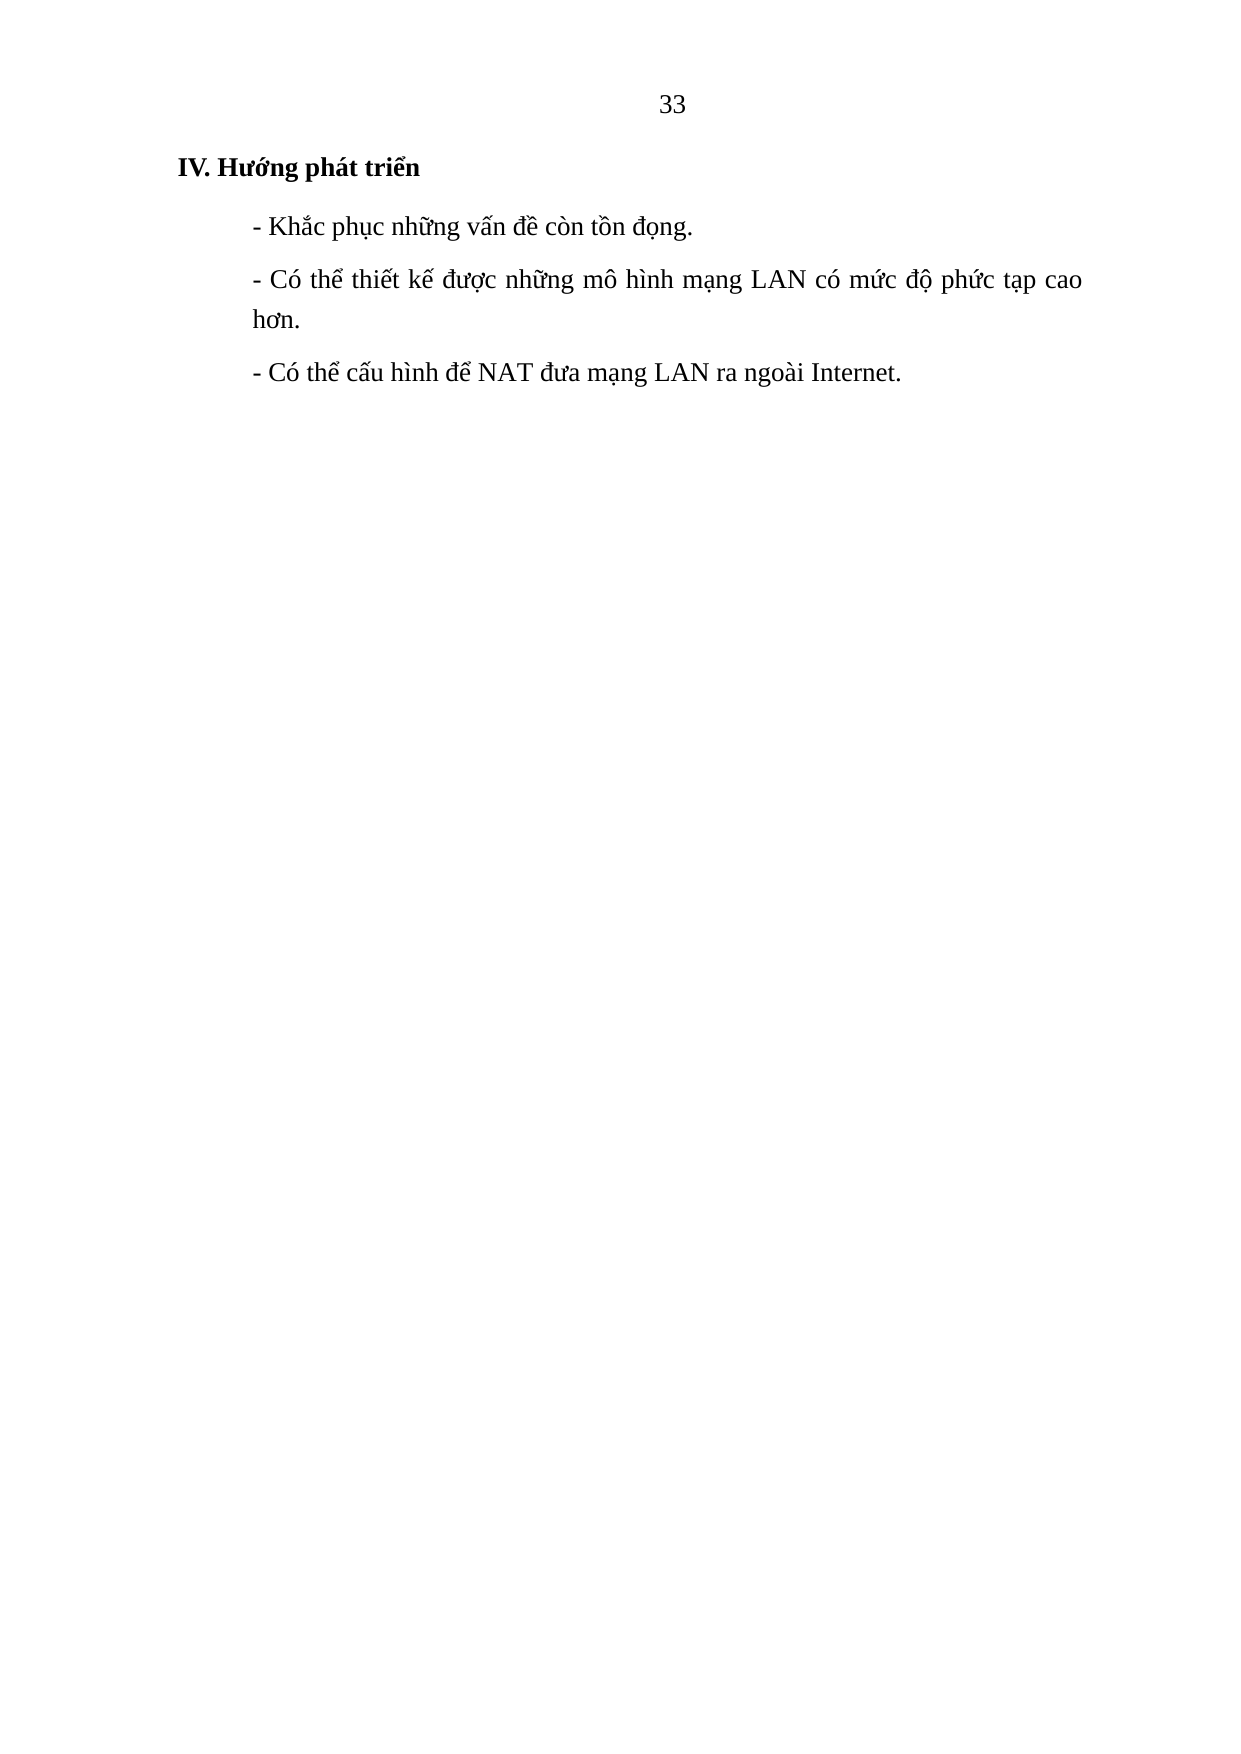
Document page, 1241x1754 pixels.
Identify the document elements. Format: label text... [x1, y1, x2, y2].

subtitle IV. Hướng phát triển [177, 151, 1092, 182]
text - Có thể cấu hình để NAT đưa mạng LAN ra ngoài Internet. [177, 356, 1092, 387]
text - Có thể thiết kế được những mô hình mạng LAN có mức độ phức tạp cao hơn. [177, 263, 1092, 334]
text - Khắc phục những vấn đề còn tồn đọng. [177, 210, 1092, 241]
